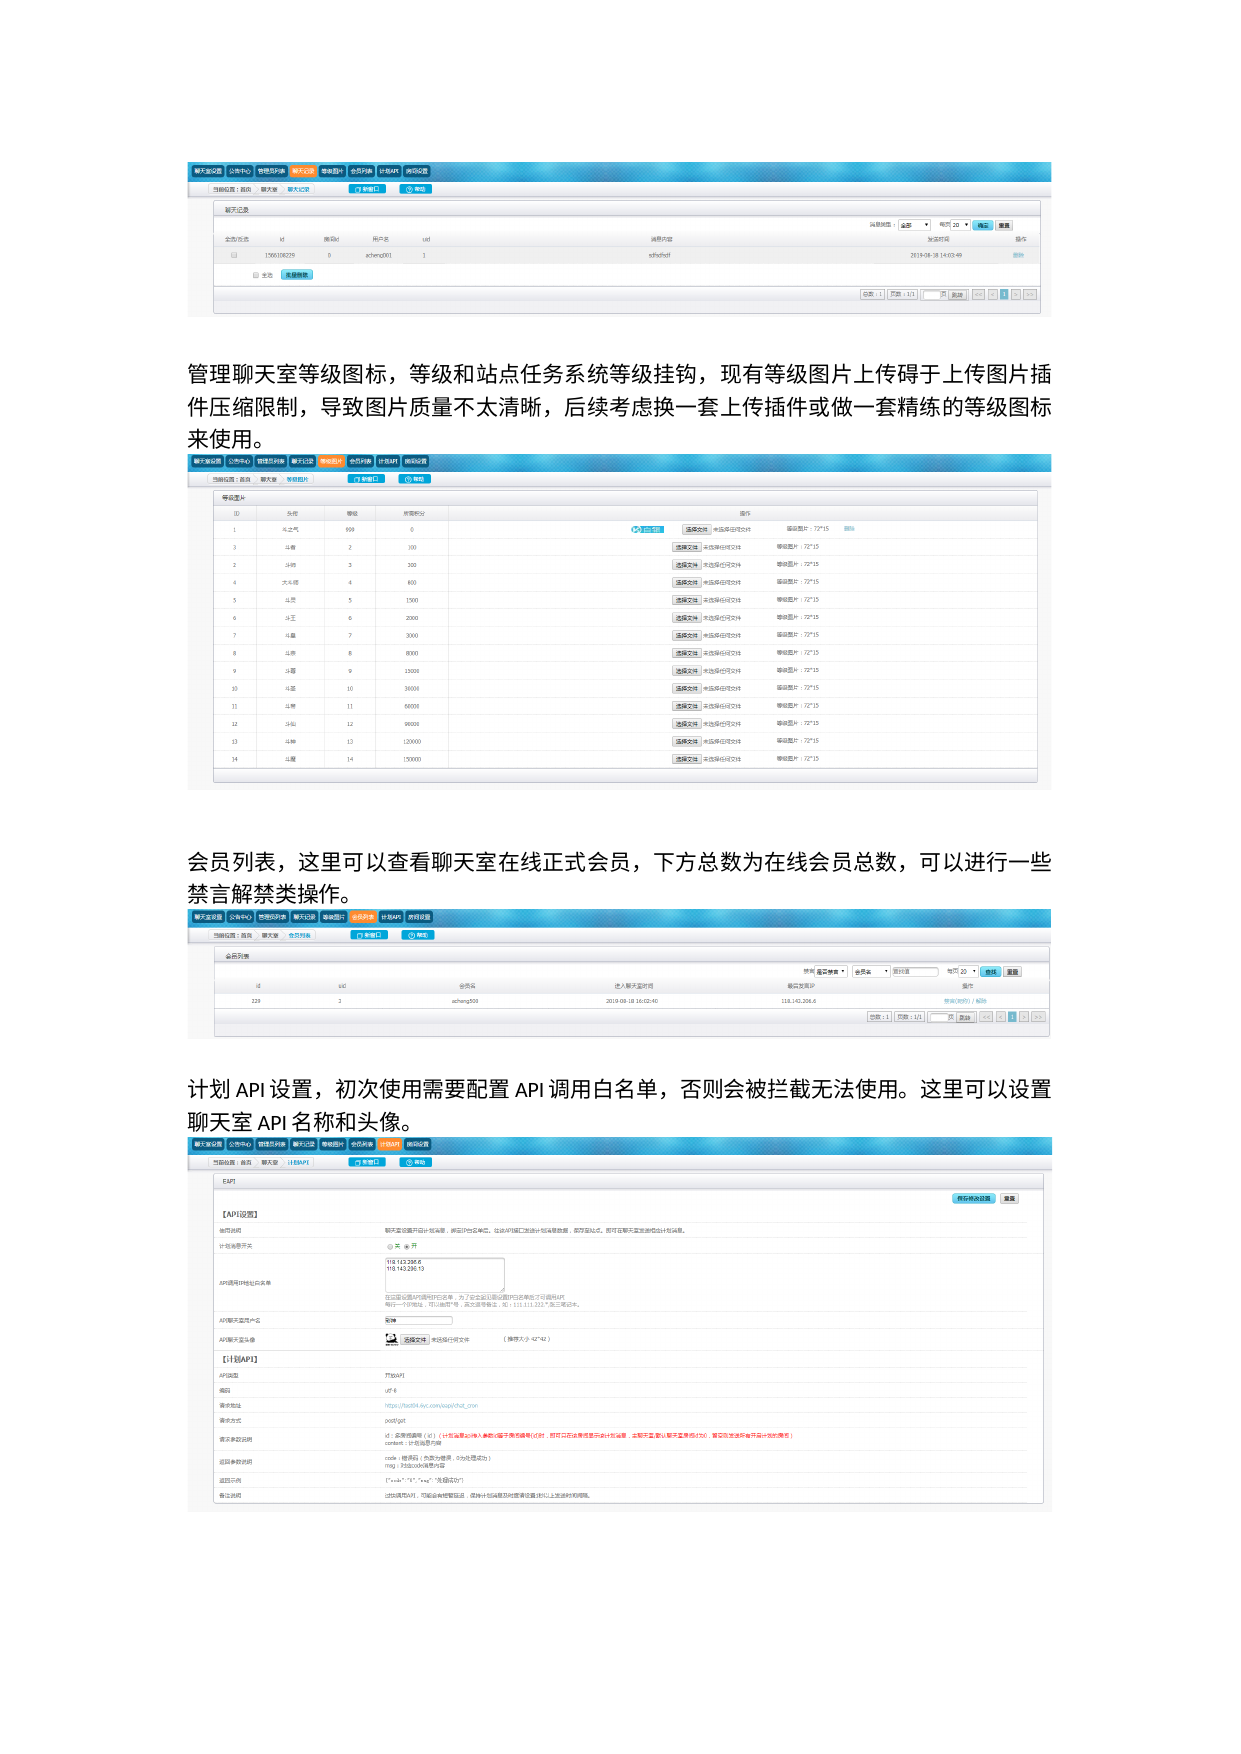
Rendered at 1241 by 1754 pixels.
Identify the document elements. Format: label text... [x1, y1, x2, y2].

picture [187, 162, 1052, 317]
picture [187, 909, 1051, 1039]
picture [187, 1137, 1053, 1512]
picture [187, 454, 1052, 790]
text 计划API设置，初次使用需要配置API调用白名单，否则会被拦截无法使用。这里可以设置聊天室API名称和头像。 [187, 1072, 1053, 1137]
text 管理聊天室等级图标，等级和站点任务系统等级挂钩，现有等级图片上传碍于上传图片插件压缩限制，导致图片质量不太清晰，后续考虑换一套上传插件或做一套精练的等级图标来使用。 [187, 357, 1053, 454]
picture [283, 454, 294, 458]
text 会员列表，这里可以查看聊天室在线正式会员，下方总数为在线会员总数，可以进行一些禁言解禁类操作。 [187, 844, 1053, 909]
